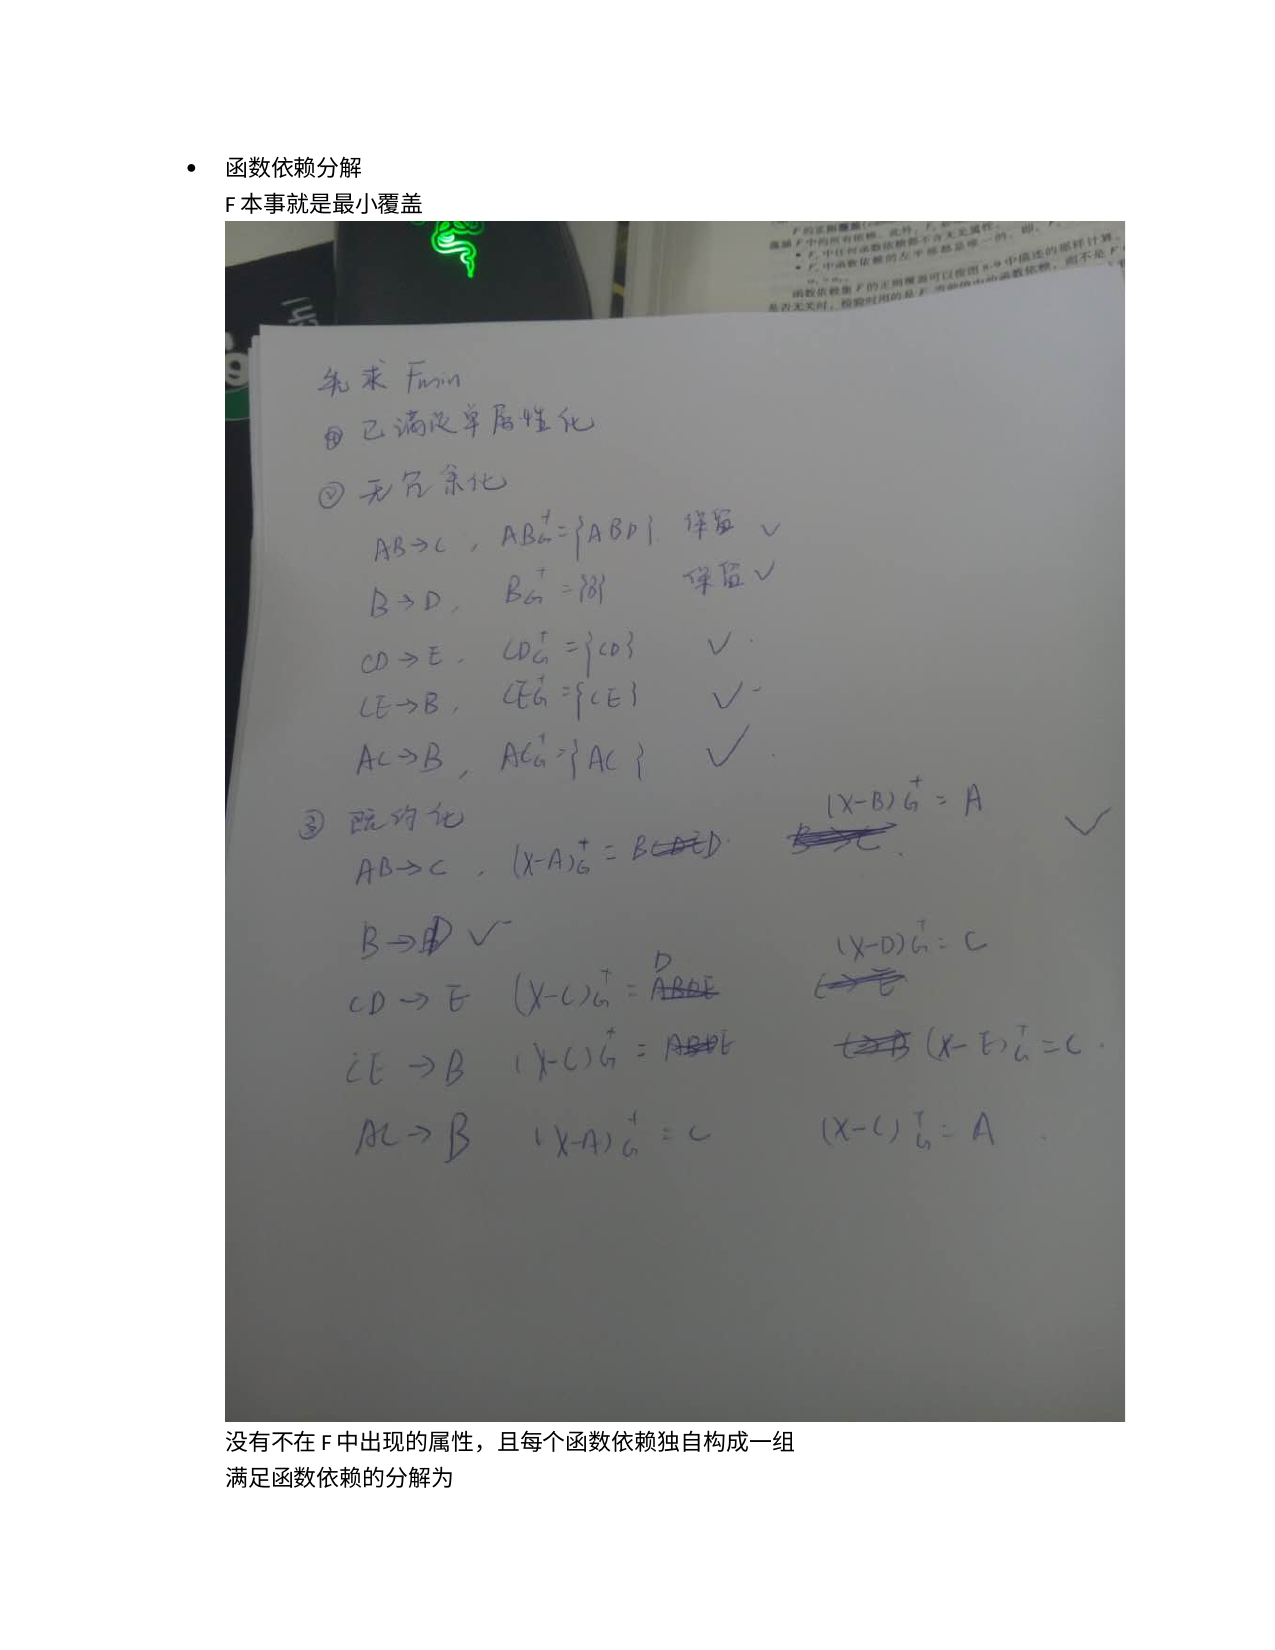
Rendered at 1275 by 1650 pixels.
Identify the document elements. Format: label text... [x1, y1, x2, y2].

picture [225, 221, 1125, 1422]
list 没有不在F中出现的属性，且每个函数依赖独自构成一组 [225, 1424, 1087, 1457]
list F本事就是最小覆盖 [225, 186, 1087, 219]
list 函数依赖分解 [187, 150, 1087, 183]
list 满足函数依赖的分解为 [225, 1460, 1087, 1493]
